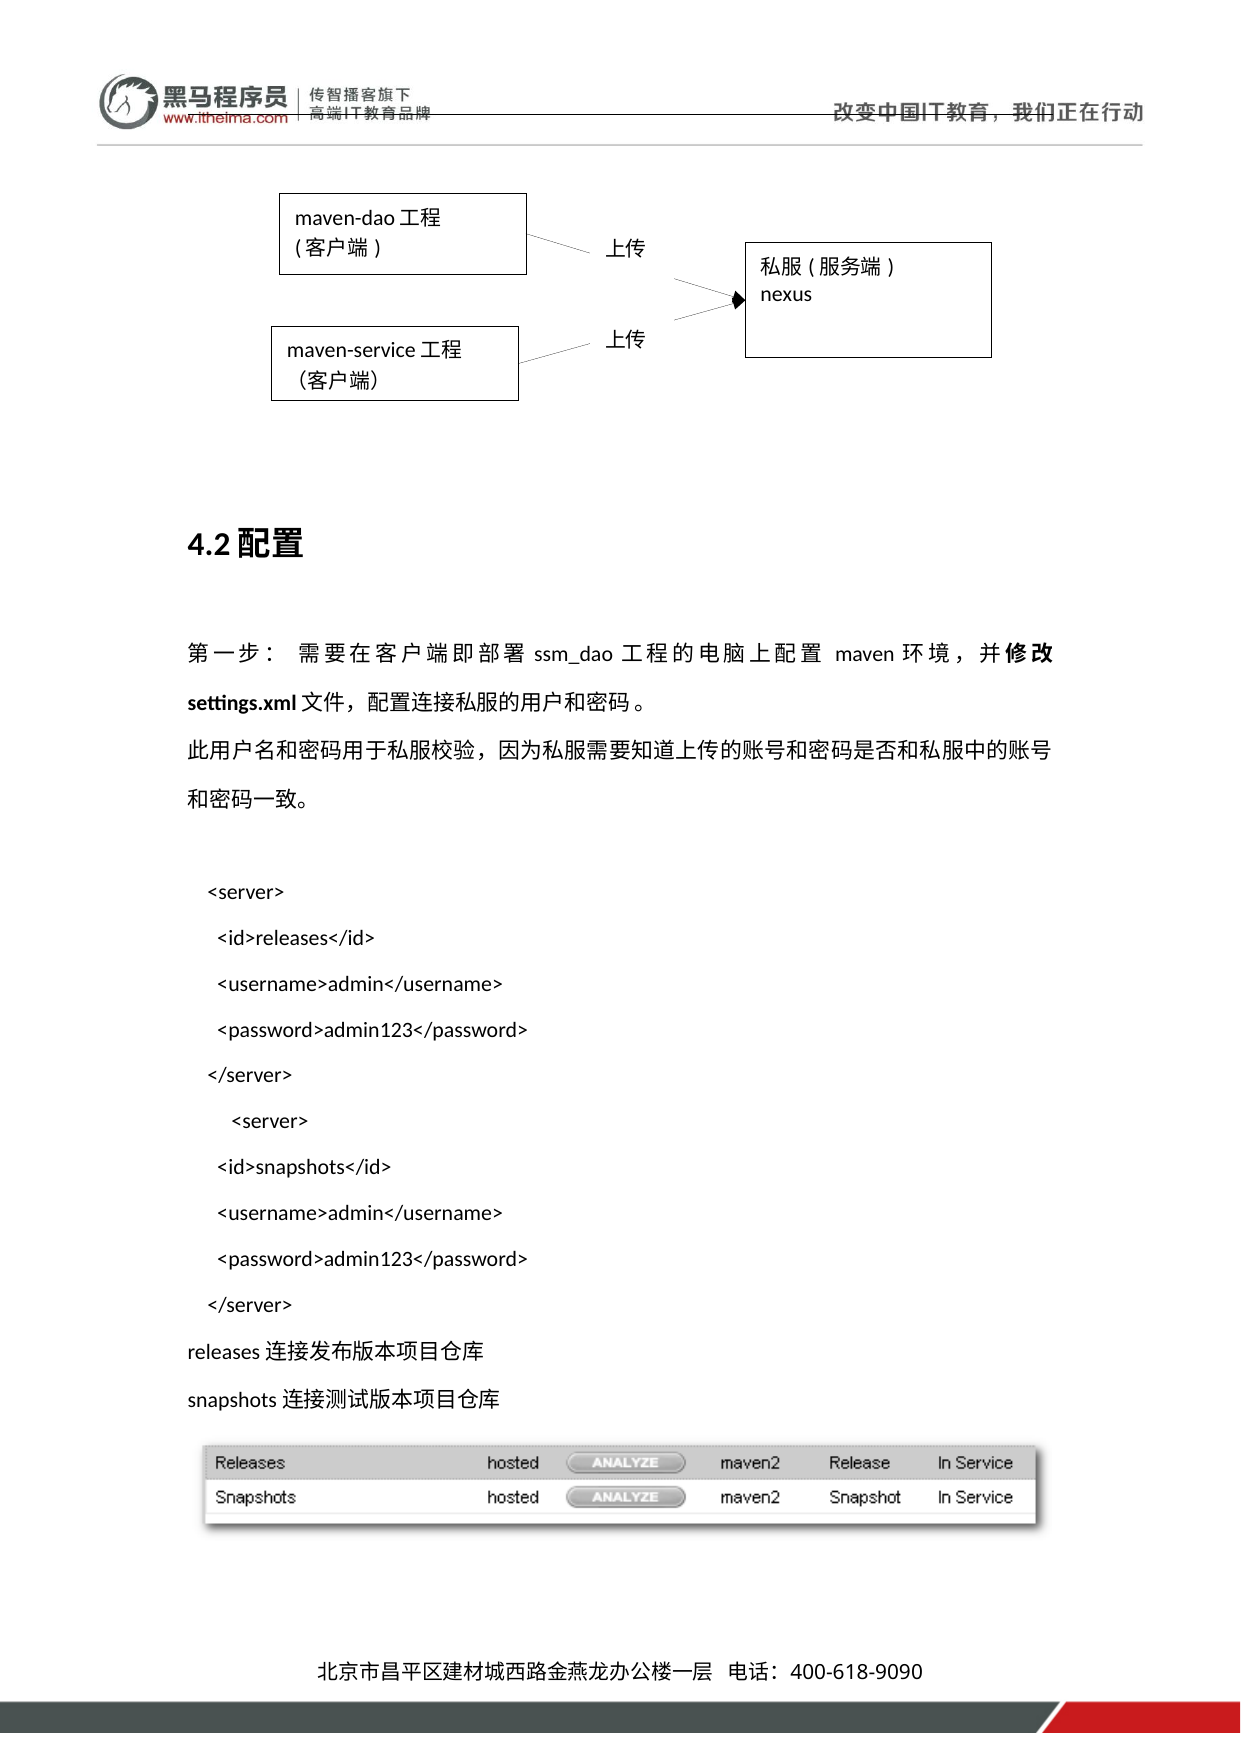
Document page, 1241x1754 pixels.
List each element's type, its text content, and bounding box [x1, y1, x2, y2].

text <server> [187, 1104, 1053, 1137]
picture [187, 1430, 1053, 1541]
text <id>snapshots</id> [187, 1150, 1053, 1183]
text <username>admin</username> [187, 967, 1053, 999]
text </server> [187, 1288, 1053, 1320]
picture [0, 3, 1241, 153]
text <password>admin123</password> [187, 1013, 1053, 1045]
text <password>admin123</password> [187, 1242, 1053, 1274]
text <id>releases</id> [187, 921, 1053, 954]
subtitle 4.2 配置 [187, 508, 1053, 573]
picture [0, 1643, 1241, 1733]
text 此用户名和密码用于私服校验，因为私服需要知道上传的账号和密码是否和私服中的账号和密码一致。 [187, 732, 1053, 814]
text <server> [187, 875, 1053, 908]
text </server> [187, 1059, 1053, 1091]
text snapshots 连接测试版本项目仓库 [187, 1382, 1053, 1414]
text <username>admin</username> [187, 1196, 1053, 1229]
text 第一步： 需要在客户端即部署ssm_dao工程的电脑上配置 maven环境，并修改 settings.xml 文件，配置连接私服的用户和密码 。 [187, 635, 1053, 717]
text releases 连接发布版本项目仓库 [187, 1334, 1053, 1366]
